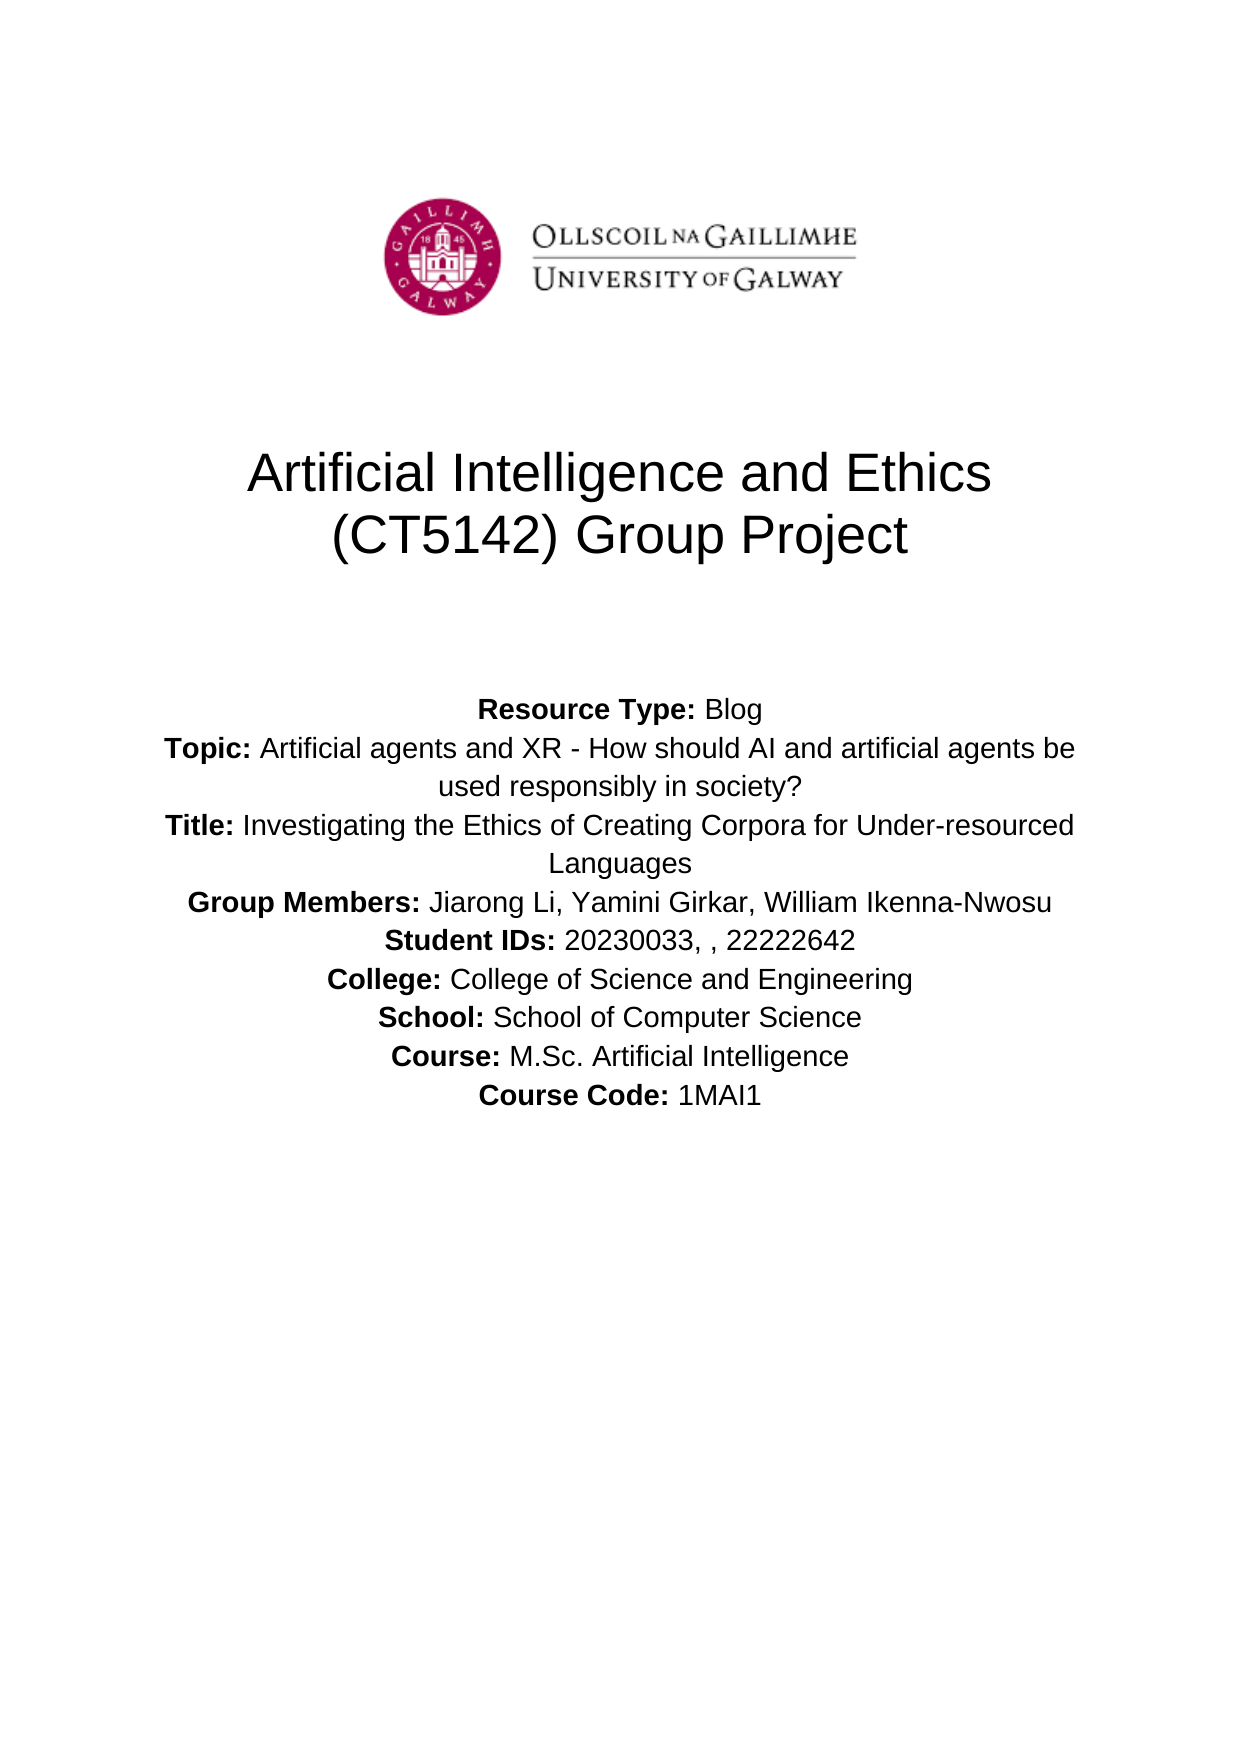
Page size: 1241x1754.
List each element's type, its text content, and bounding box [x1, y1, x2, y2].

text Resource Type: Blog [150, 692, 1090, 726]
title Artificial Intelligence and Ethics (CT5142) Group Project [150, 440, 1090, 565]
picture [335, 150, 906, 366]
text Group Members: Jiarong Li, Yamini Girkar, William Ikenna-Nwosu [150, 885, 1090, 918]
text Student IDs: 20230033, , 22222642 [150, 923, 1090, 957]
text School: School of Computer Science [150, 1000, 1090, 1034]
text Title: Investigating the Ethics of Creating Corpora for Under-resourced Languages [150, 808, 1090, 880]
text Topic: Artificial agents and XR - How should AI and artificial agents be used responsibly in society? [150, 731, 1090, 803]
text College: College of Science and Engineering [150, 962, 1090, 995]
text Course: M.Sc. Artificial Intelligence [150, 1039, 1090, 1072]
text Course Code: 1MAI1 [150, 1077, 1090, 1111]
